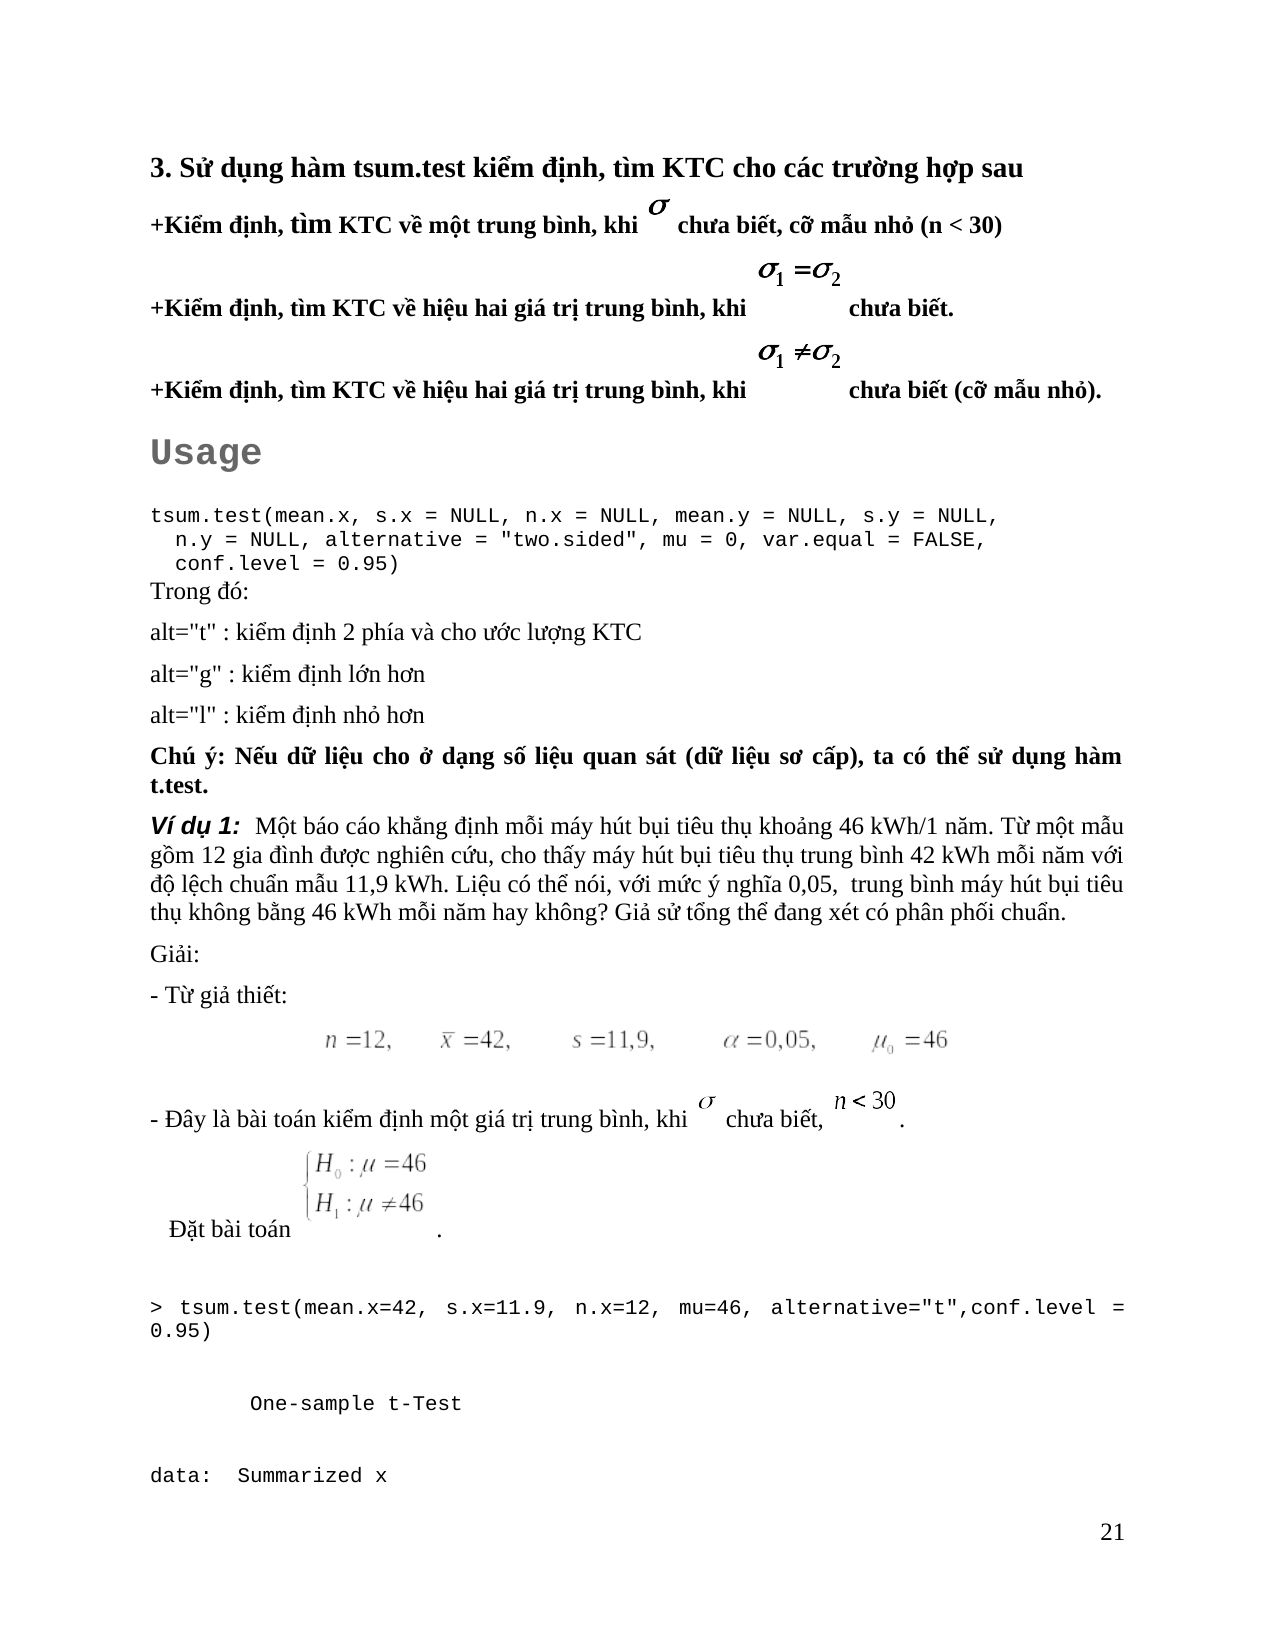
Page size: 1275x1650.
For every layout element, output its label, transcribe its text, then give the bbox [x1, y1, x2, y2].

text - Đây là bài toán kiểm định một giá trị trung bình, khi chưa biết, . [150, 1085, 1125, 1133]
text alt="l" : kiểm định nhỏ hơn [150, 700, 1125, 729]
text Giải: [150, 939, 1125, 967]
text alt="t" : kiểm định 2 phía và cho ước lượng KTC [150, 617, 1125, 646]
text +Kiểm định, tìm KTC về một trung bình, khi chưa biết, cỡ mẫu nhỏ (n < 30) [150, 196, 1125, 240]
text One-sample t-Test [150, 1393, 1125, 1416]
text n.y = NULL, alternative = "two.sided", mu = 0, var.equal = FALSE, [150, 529, 1125, 552]
text Đặt bài toán . [150, 1145, 1125, 1243]
text Ví dụ 1: Một báo cáo khẳng định mỗi máy hút bụi tiêu thụ khoảng 46 kWh/1 năm. Từ một mẫu gồm 12 gia đình được nghiên cứu, cho thấy máy hút bụi tiêu thụ trung bình 42 kWh mỗi năm với độ lệch chuẩn mẫu 11,9 kWh. Liệu có thể nói, với mức ý nghĩa 0,05, trung bình máy hút bụi tiêu thụ không bằng 46 kWh mỗi năm hay không? Giả sử tổng thể đang xét có phân phối chuẩn. [150, 811, 1125, 926]
text alt="g" : kiểm định lớn hơn [150, 659, 1125, 687]
text > tsum.test(mean.x=42, s.x=11.9, n.x=12, mu=46, alternative="t",conf.level = 0.95) [150, 1297, 1125, 1344]
subtitle Usage [150, 433, 1125, 476]
text +Kiểm định, tìm KTC về hiệu hai giá trị trung bình, khi chưa biết (cỡ mẫu nhỏ). [150, 334, 1125, 404]
text data: Summarized x [150, 1465, 1125, 1489]
text +Kiểm định, tìm KTC về hiệu hai giá trị trung bình, khi chưa biết. [150, 252, 1125, 322]
text 3. Sử dụng hàm tsum.test kiểm định, tìm KTC cho các trường hợp sau [150, 150, 1125, 183]
text conf.level = 0.95) [150, 552, 1125, 576]
text Trong đó: [150, 576, 1125, 605]
text tsum.test(mean.x, s.x = NULL, n.x = NULL, mean.y = NULL, s.y = NULL, [150, 505, 1125, 529]
text - Từ giả thiết: [150, 980, 1125, 1009]
text Chú ý: Nếu dữ liệu cho ở dạng số liệu quan sát (dữ liệu sơ cấp), ta có thể sử dụng hàm t.test. [150, 741, 1125, 799]
